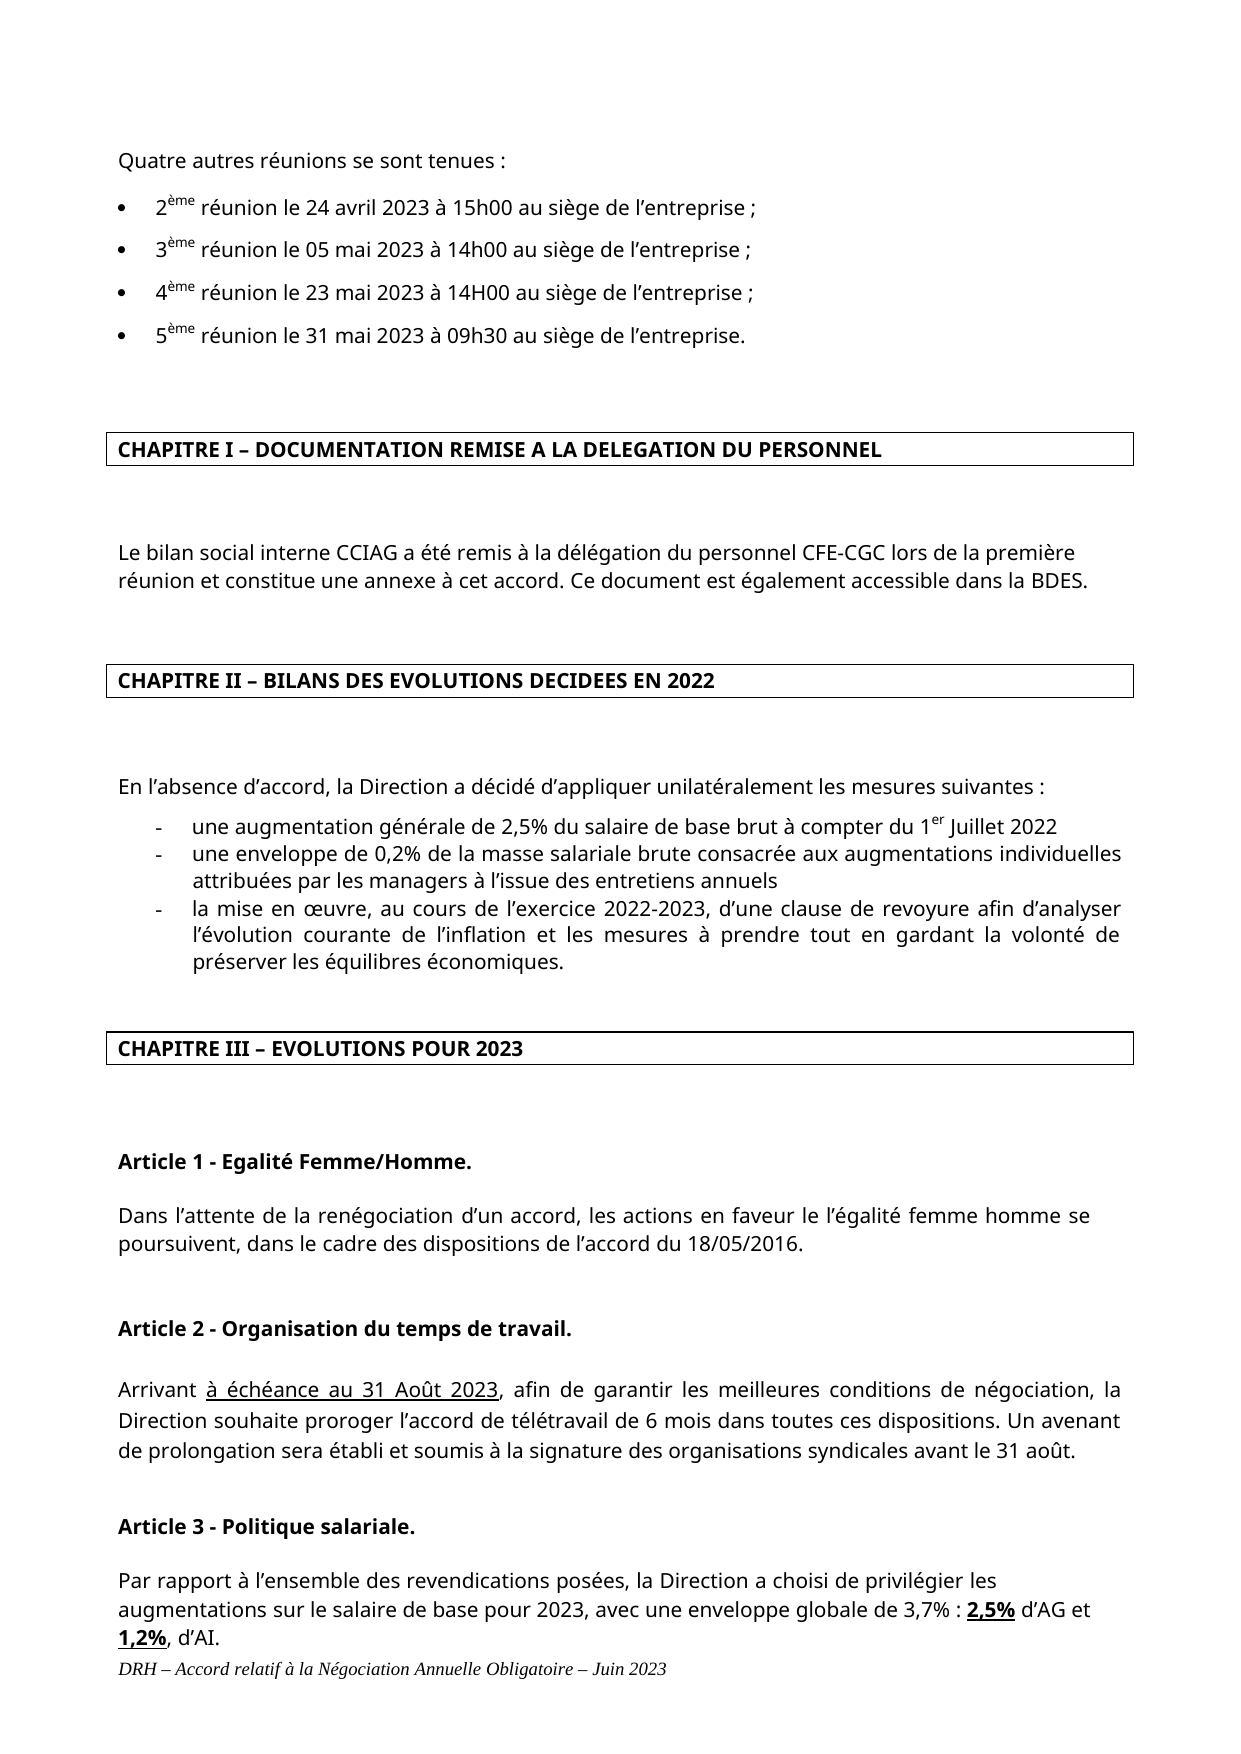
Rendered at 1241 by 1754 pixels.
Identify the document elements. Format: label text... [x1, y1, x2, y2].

list 4ème réunion le 23 mai 2023 à 14H00 au siège de l’entreprise ; [118, 276, 1144, 307]
list 2ème réunion le 24 avril 2023 à 15h00 au siège de l’entreprise ; [118, 191, 1144, 221]
subtitle Article 3 - Politique salariale. [118, 1512, 1144, 1541]
list une enveloppe de 0,2% de la masse salariale brute consacrée aux augmentations individuelles attribuées par les managers à l’issue des entretiens annuels [155, 840, 1122, 894]
text Dans l’attente de la renégociation d’un accord, les actions en faveur le l’égalité femme homme se poursuivent, dans le cadre des dispositions de l’accord du 18/05/2016. [118, 1201, 1144, 1258]
list la mise en œuvre, au cours de l’exercice 2022-2023, d’une clause de revoyure afin d’analyser l’évolution courante de l’inflation et les mesures à prendre tout en gardant la volonté de préserver les équilibres économiques. [155, 895, 1122, 976]
text Le bilan social interne CCIAG a été remis à la délégation du personnel CFE-CGC lors de la première réunion et constitue une annexe à cet accord. Ce document est également accessible dans la BDES. [118, 538, 1123, 595]
text En l’absence d’accord, la Direction a décidé d’appliquer unilatéralement les mesures suivantes : [118, 772, 1144, 800]
list 5ème réunion le 31 mai 2023 à 09h30 au siège de l’entreprise. [118, 319, 1144, 350]
subtitle Article 1 - Egalité Femme/Homme. [118, 1147, 1144, 1176]
text Par rapport à l’ensemble des revendications posées, la Direction a choisi de privilégier les augmentations sur le salaire de base pour 2023, avec une enveloppe globale de 3,7% : 2,5% d’AG et 1,2%, d’AI. [118, 1567, 1133, 1652]
text Arrivant à échéance au 31 Août 2023, afin de garantir les meilleures conditions de négociation, la Direction souhaite proroger l’accord de télétravail de 6 mois dans toutes ces dispositions. Un avenant de prolongation sera établi et soumis à la signature des organisations syndicales avant le 31 août. [118, 1375, 1122, 1465]
subtitle Article 2 - Organisation du temps de travail. [118, 1314, 1144, 1343]
text Quatre autres réunions se sont tenues : [118, 146, 1144, 174]
list une augmentation générale de 2,5% du salaire de base brut à compter du 1er Juillet 2022 [155, 812, 1144, 840]
list 3ème réunion le 05 mai 2023 à 14h00 au siège de l’entreprise ; [118, 233, 1144, 264]
